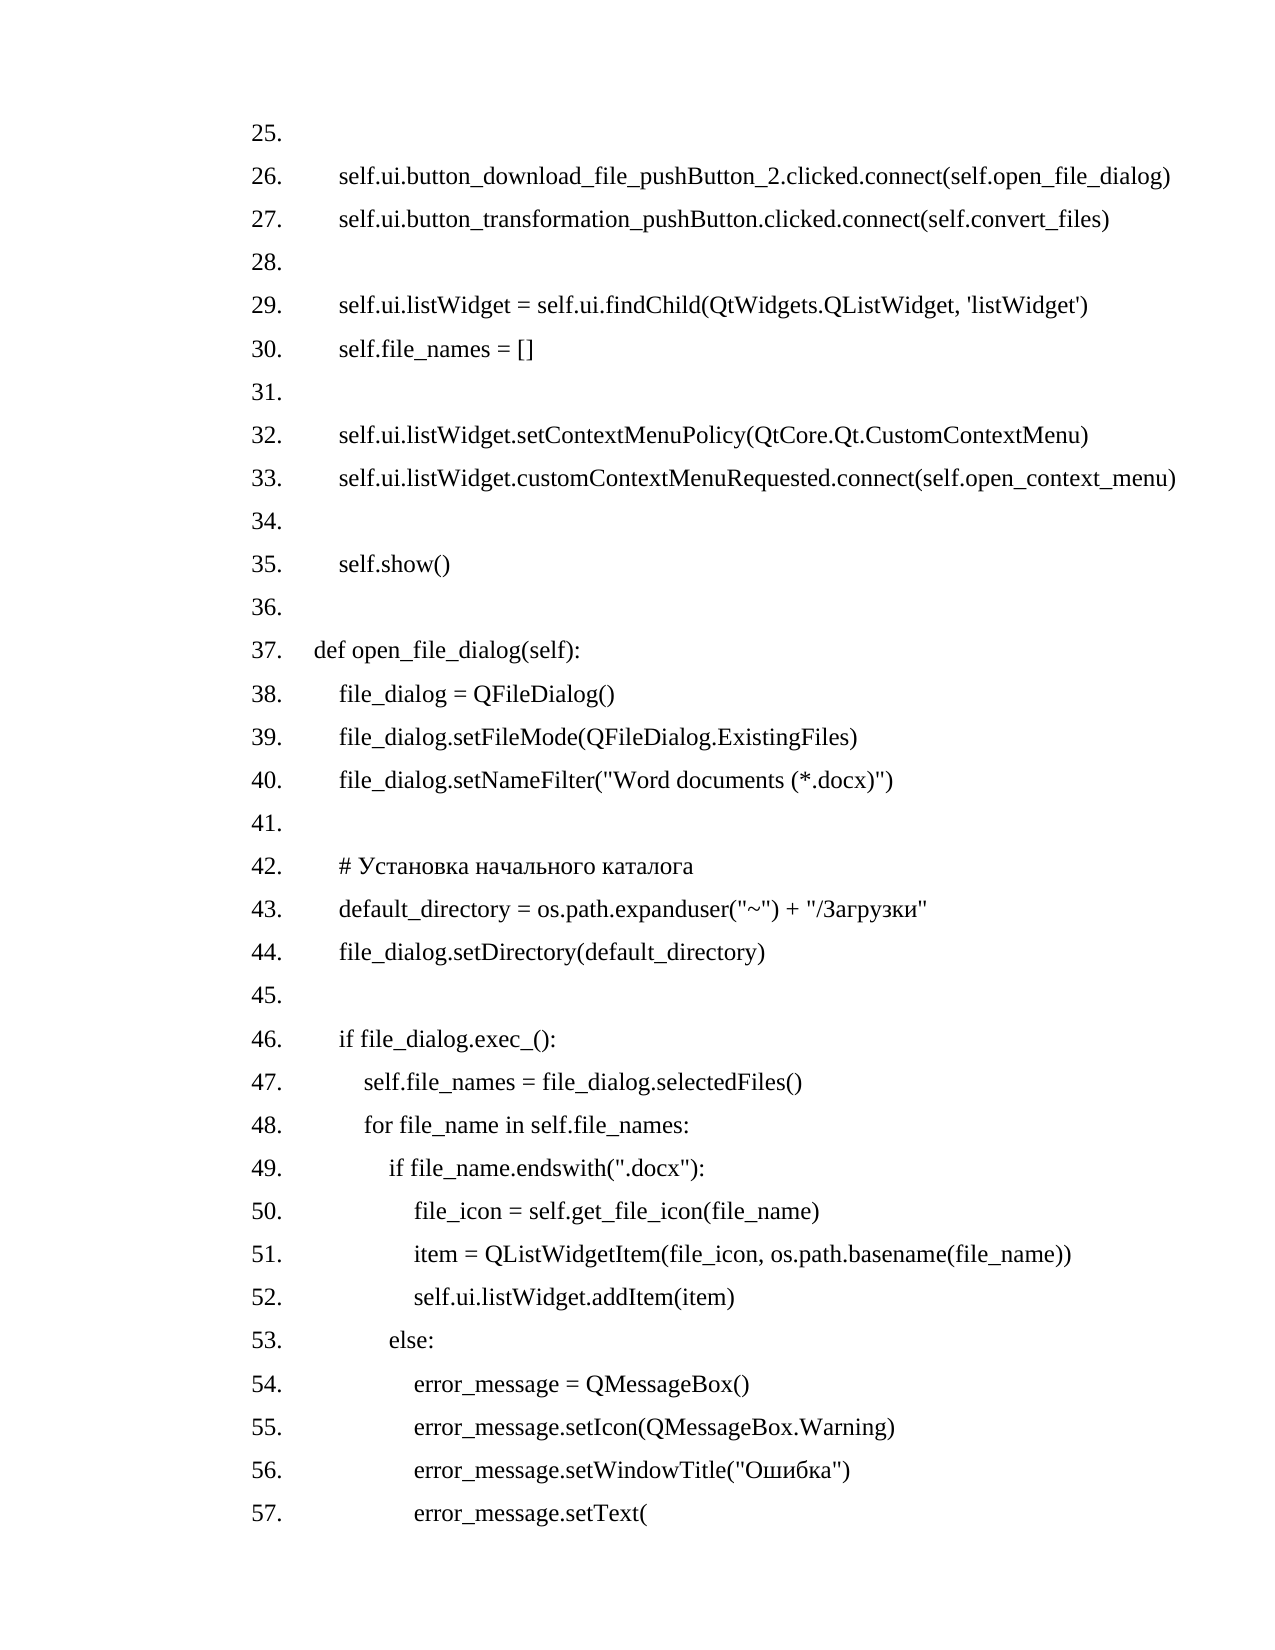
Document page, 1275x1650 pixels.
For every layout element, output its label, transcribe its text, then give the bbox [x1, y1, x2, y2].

text 51. item = QListWidgetItem(file_icon, os.path.basename(file_name)) [177, 1239, 1186, 1268]
text 54. error_message = QMessageBox() [177, 1369, 1186, 1397]
text 55. error_message.setIcon(QMessageBox.Warning) [177, 1412, 1186, 1441]
text 48. for file_name in self.file_names: [177, 1110, 1186, 1139]
text 33. self.ui.listWidget.customContextMenuRequested.connect(self.open_context_menu) [177, 463, 1186, 492]
text 28. [177, 247, 1186, 276]
text 46. if file_dialog.exec_(): [177, 1024, 1186, 1052]
text 29. self.ui.listWidget = self.ui.findChild(QtWidgets.QListWidget, 'listWidget') [177, 291, 1186, 319]
text 35. self.show() [177, 549, 1186, 578]
text 38. file_dialog = QFileDialog() [177, 679, 1186, 707]
text 47. self.file_names = file_dialog.selectedFiles() [177, 1067, 1186, 1096]
text 42. # Установка начального каталога [177, 851, 1186, 880]
text 45. [177, 981, 1186, 1009]
text 50. file_icon = self.get_file_icon(file_name) [177, 1196, 1186, 1225]
text 43. default_directory = os.path.expanduser("~") + "/Загрузки" [177, 894, 1186, 923]
text 57. error_message.setText( [177, 1498, 1186, 1527]
text 36. [177, 592, 1186, 621]
text 39. file_dialog.setFileMode(QFileDialog.ExistingFiles) [177, 722, 1186, 751]
text 37. def open_file_dialog(self): [177, 636, 1186, 664]
text 52. self.ui.listWidget.addItem(item) [177, 1282, 1186, 1311]
text 31. [177, 377, 1186, 406]
text 56. error_message.setWindowTitle("Ошибка") [177, 1455, 1186, 1484]
text 44. file_dialog.setDirectory(default_directory) [177, 937, 1186, 966]
text 49. if file_name.endswith(".docx"): [177, 1153, 1186, 1182]
text 34. [177, 506, 1186, 535]
text 26. self.ui.button_download_file_pushButton_2.clicked.connect(self.open_file_dialog) [177, 161, 1186, 190]
text 53. else: [177, 1326, 1186, 1354]
text 41. [177, 808, 1186, 837]
text 32. self.ui.listWidget.setContextMenuPolicy(QtCore.Qt.CustomContextMenu) [177, 420, 1186, 449]
text 40. file_dialog.setNameFilter("Word documents (*.docx)") [177, 765, 1186, 794]
text 30. self.file_names = [] [177, 334, 1186, 362]
text 27. self.ui.button_transformation_pushButton.clicked.connect(self.convert_files) [177, 204, 1186, 233]
text 25. [177, 118, 1186, 147]
